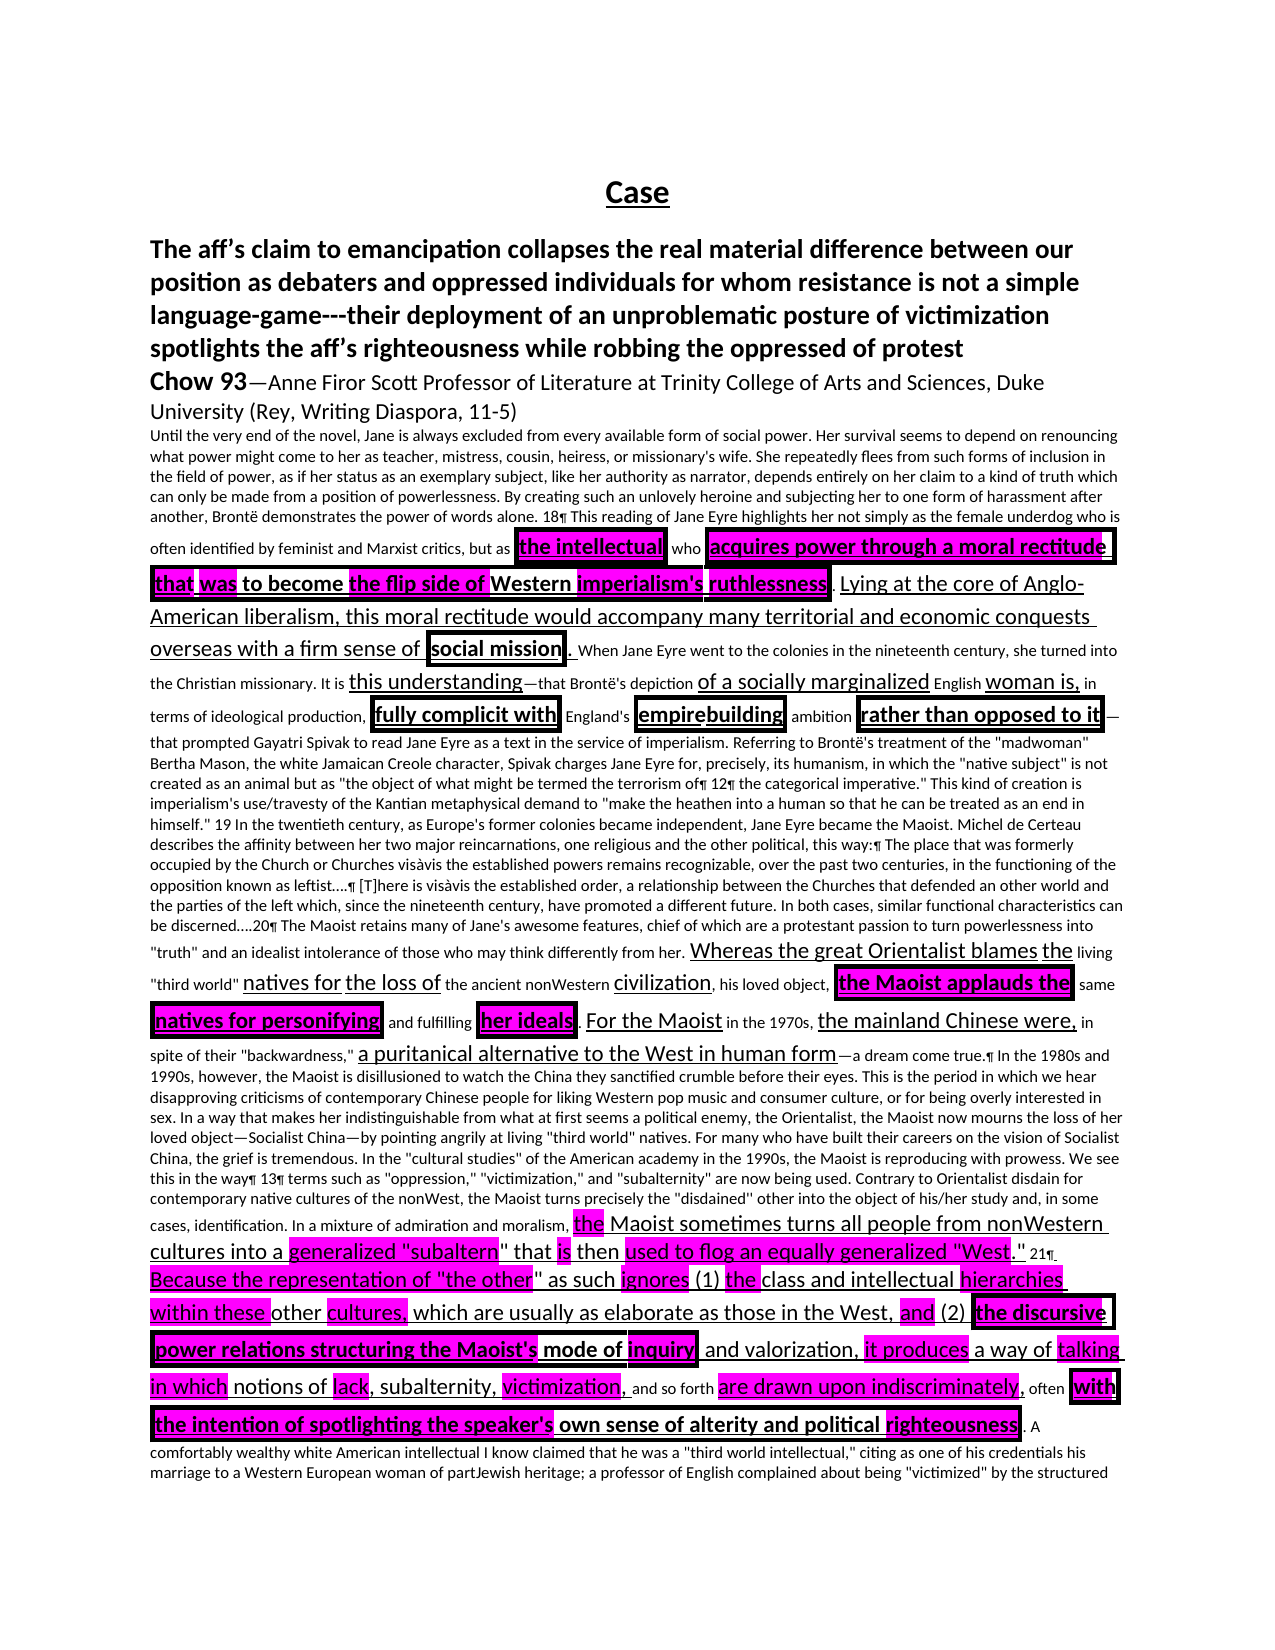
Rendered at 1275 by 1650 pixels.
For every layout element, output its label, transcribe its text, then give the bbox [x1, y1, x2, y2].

subtitle The aff’s claim to emancipation collapses the real material difference between our position as debaters and oppressed individuals for whom resistance is not a simple language-game---their deployment of an unproblematic posture of victimization spotlights the aff’s righteousness while robbing the oppressed of protest [150, 232, 1125, 364]
text Chow 93—Anne Firor Scott Professor of Literature at Trinity College of Arts and Sciences, Duke University (Rey, Writing Diaspora, 11-5) [150, 364, 1125, 426]
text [150, 426, 1125, 1359]
subtitle Case [150, 171, 1125, 212]
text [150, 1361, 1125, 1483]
